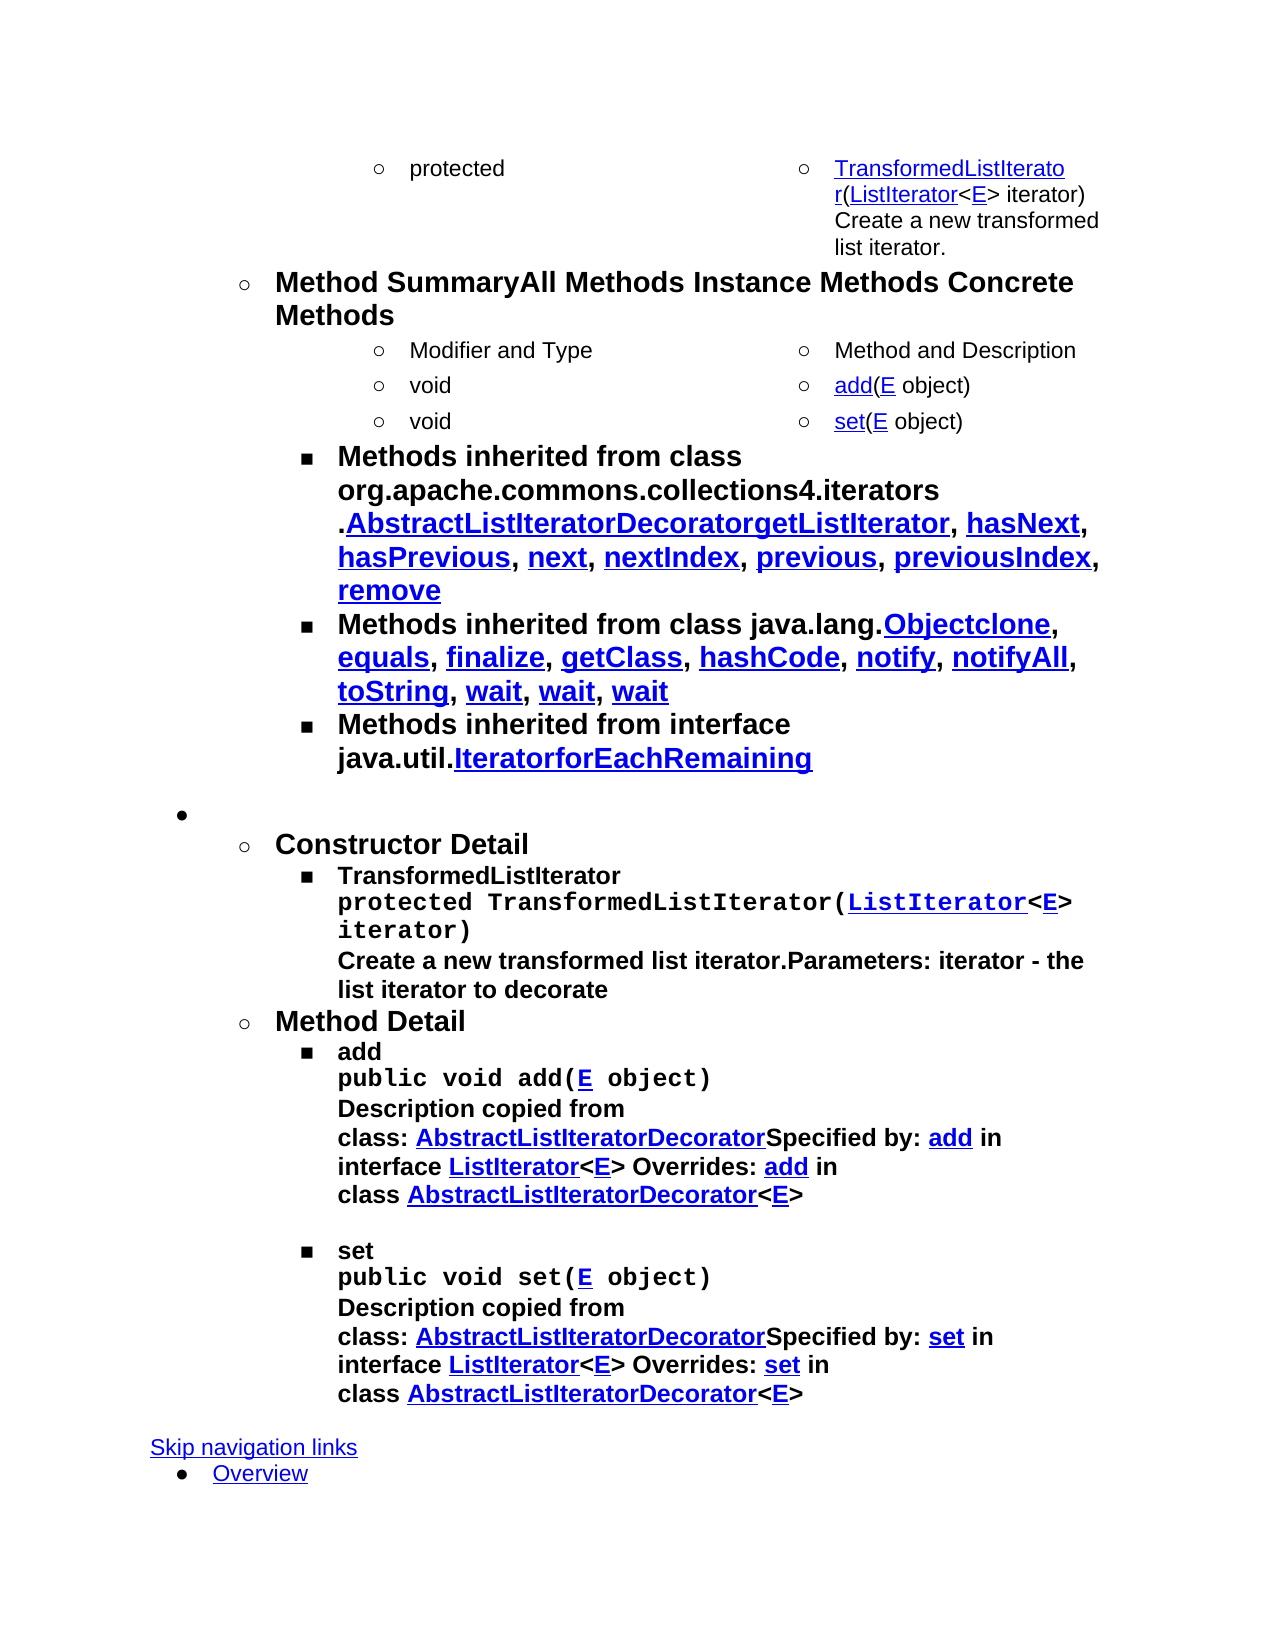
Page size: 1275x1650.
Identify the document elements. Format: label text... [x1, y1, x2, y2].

subtitle Methods inherited from class java.lang.Objectclone, equals, finalize, getClass, hashCode, notify, notifyAll, toString, wait, wait, wait [300, 607, 1125, 707]
subtitle Method SummaryAll Methods Instance Methods Concrete Methods [237, 265, 1125, 332]
table_header Modifier and Type [280, 332, 705, 368]
table_cell add(E object) [705, 368, 1130, 403]
table_cell TransformedListIterator(ListIterator<E> iterator) Create a new transformed list iterator. [705, 150, 1130, 265]
subtitle Methods inherited from class org.apache.commons.collections4.iterators.AbstractListIteratorDecoratorgetListIterator, hasNext, hasPrevious, next, nextIndex, previous, previousIndex, remove [300, 439, 1125, 607]
subtitle Methods inherited from interface java.util.IteratorforEachRemaining [300, 707, 1125, 774]
table_cell void [280, 403, 705, 439]
table_cell protected [280, 150, 705, 265]
table_header Method and Description [705, 332, 1130, 368]
text Skip navigation links [150, 1434, 1125, 1460]
subtitle Method Detail [237, 1004, 1125, 1037]
subtitle set public void set(E object) Description copied from class: AbstractListIteratorDecoratorSpecified by: set in interface ListIterator<E> Overrides: set in class AbstractListIteratorDecorator<E> [300, 1236, 1125, 1408]
table_cell set(E object) [705, 403, 1130, 439]
subtitle TransformedListIterator protected TransformedListIterator(ListIterator<E> iterator) Create a new transformed list iterator.Parameters: iterator - the list iterator to decorate [300, 861, 1125, 1004]
subtitle Constructor Detail [237, 827, 1125, 861]
list Overview [175, 1460, 1125, 1487]
table_cell void [280, 368, 705, 403]
subtitle add public void add(E object) Description copied from class: AbstractListIteratorDecoratorSpecified by: add in interface ListIterator<E> Overrides: add in class AbstractListIteratorDecorator<E> [300, 1037, 1125, 1209]
